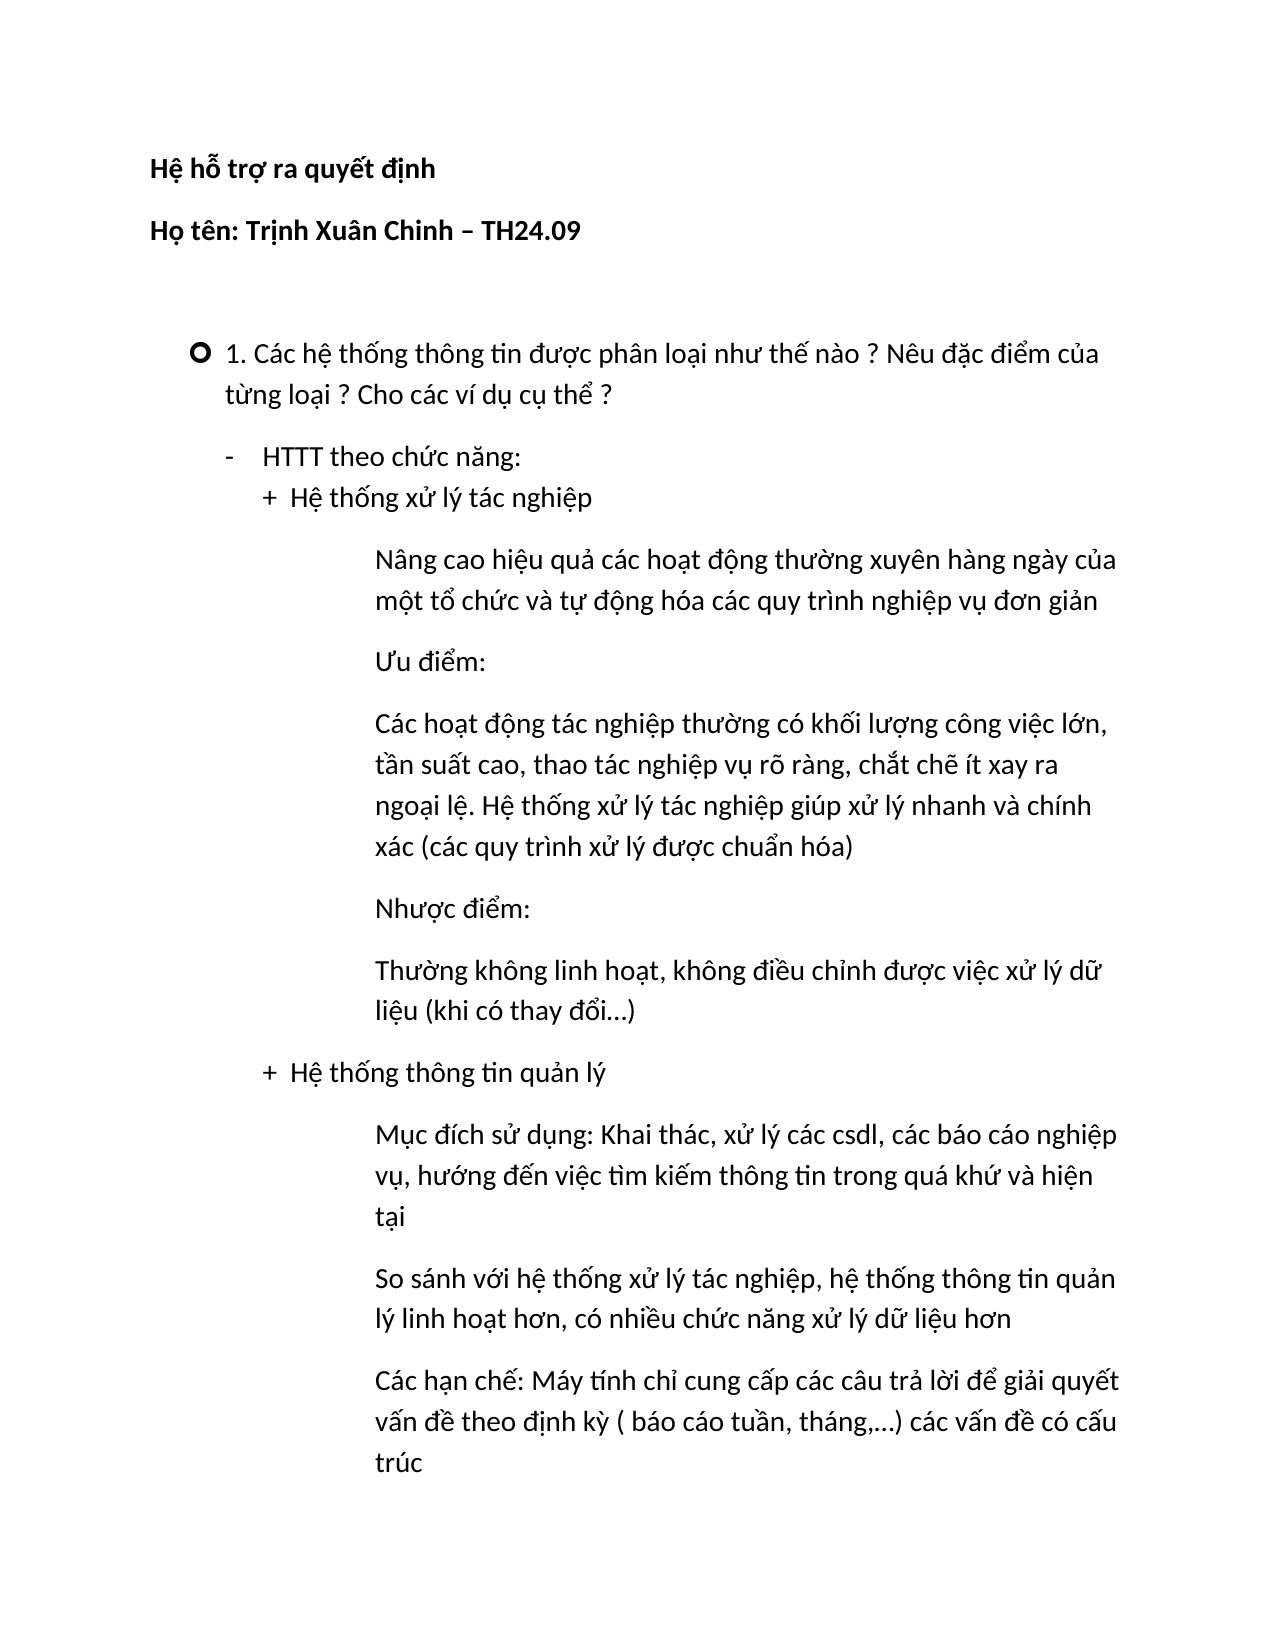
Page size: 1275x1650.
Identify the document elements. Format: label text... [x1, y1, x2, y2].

text Ưu điểm: [375, 643, 1125, 679]
text Nâng cao hiệu quả các hoạt động thường xuyên hàng ngày của một tổ chức và tự động hóa các quy trình nghiệp vụ đơn giản [375, 541, 1125, 617]
list + Hệ thống thông tin quản lý [262, 1054, 1125, 1090]
text Thường không linh hoạt, không điều chỉnh được việc xử lý dữ liệu (khi có thay đổi…) [375, 952, 1125, 1028]
list 1. Các hệ thống thông tin được phân loại như thế nào ? Nêu đặc điểm của từng loại ? Cho các ví dụ cụ thể ? [187, 335, 1125, 412]
text Họ tên: Trịnh Xuân Chinh – TH24.09 [150, 212, 1125, 247]
text Các hạn chế: Máy tính chỉ cung cấp các câu trả lời để giải quyết vấn đề theo định kỳ ( báo cáo tuần, tháng,…) các vấn đề có cấu trúc [375, 1362, 1125, 1480]
text So sánh với hệ thống xử lý tác nghiệp, hệ thống thông tin quản lý linh hoạt hơn, có nhiều chức năng xử lý dữ liệu hơn [375, 1260, 1125, 1336]
list HTTT theo chức năng: [225, 438, 1125, 474]
list + Hệ thống xử lý tác nghiệp [262, 479, 1125, 514]
text Hệ hỗ trợ ra quyết định [150, 150, 1125, 186]
text Nhược điểm: [375, 890, 1125, 925]
text Các hoạt động tác nghiệp thường có khối lượng công việc lớn, tần suất cao, thao tác nghiệp vụ rõ ràng, chắt chẽ ít xay ra ngoại lệ. Hệ thống xử lý tác nghiệp giúp xử lý nhanh và chính xác (các quy trình xử lý được chuẩn hóa) [375, 705, 1125, 864]
text Mục đích sử dụng: Khai thác, xử lý các csdl, các báo cáo nghiệp vụ, hướng đến việc tìm kiếm thông tin trong quá khứ và hiện tại [375, 1116, 1125, 1233]
